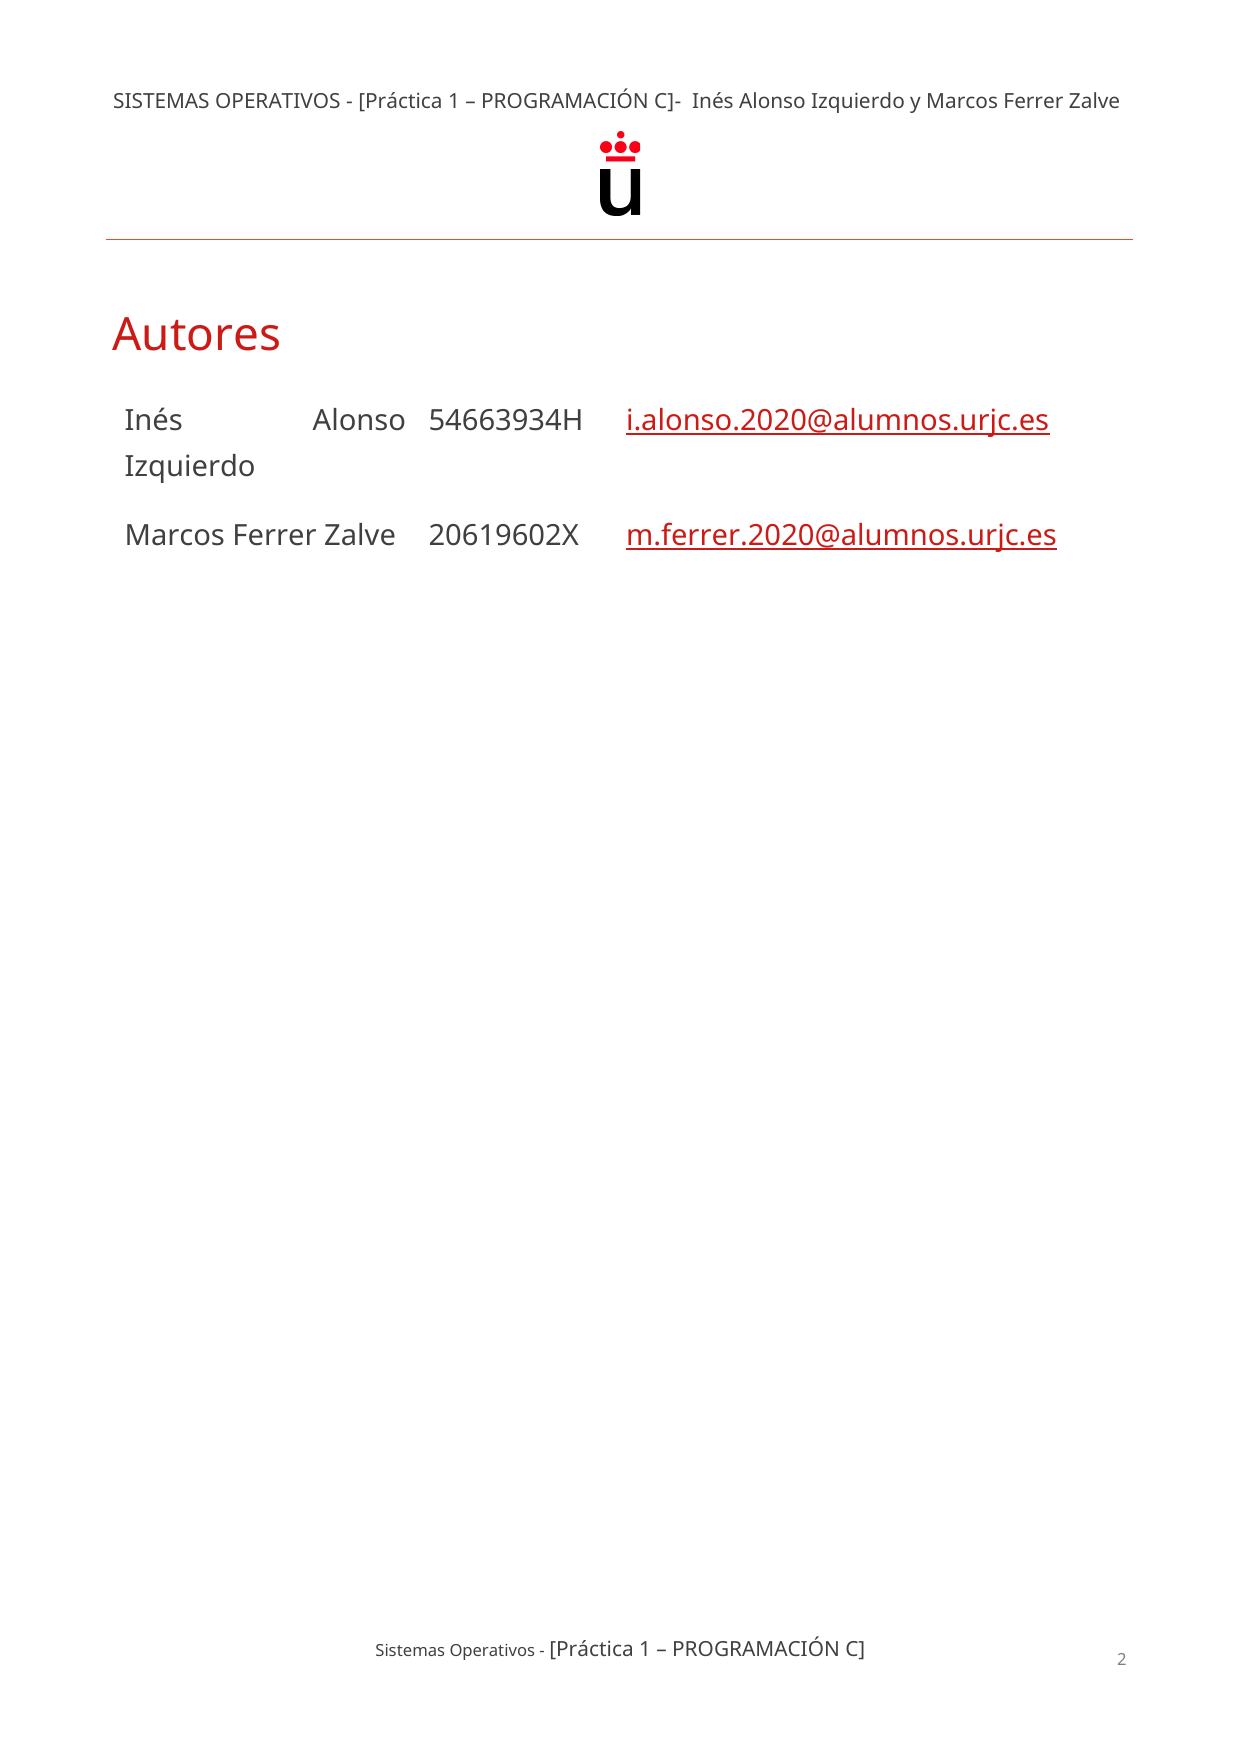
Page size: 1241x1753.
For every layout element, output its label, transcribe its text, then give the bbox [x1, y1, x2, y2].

table_cell Marcos Ferrer Zalve [114, 502, 417, 570]
table_header i.alonso.2020@alumnos.urjc.es [615, 387, 1126, 501]
table_header 54663934H [418, 387, 614, 501]
subtitle Autores [112, 302, 1128, 364]
picture [600, 131, 641, 216]
table_cell m.ferrer.2020@alumnos.urjc.es [615, 502, 1126, 570]
table_header Inés Alonso Izquierdo [114, 387, 417, 501]
table_cell 20619602X [418, 502, 614, 570]
